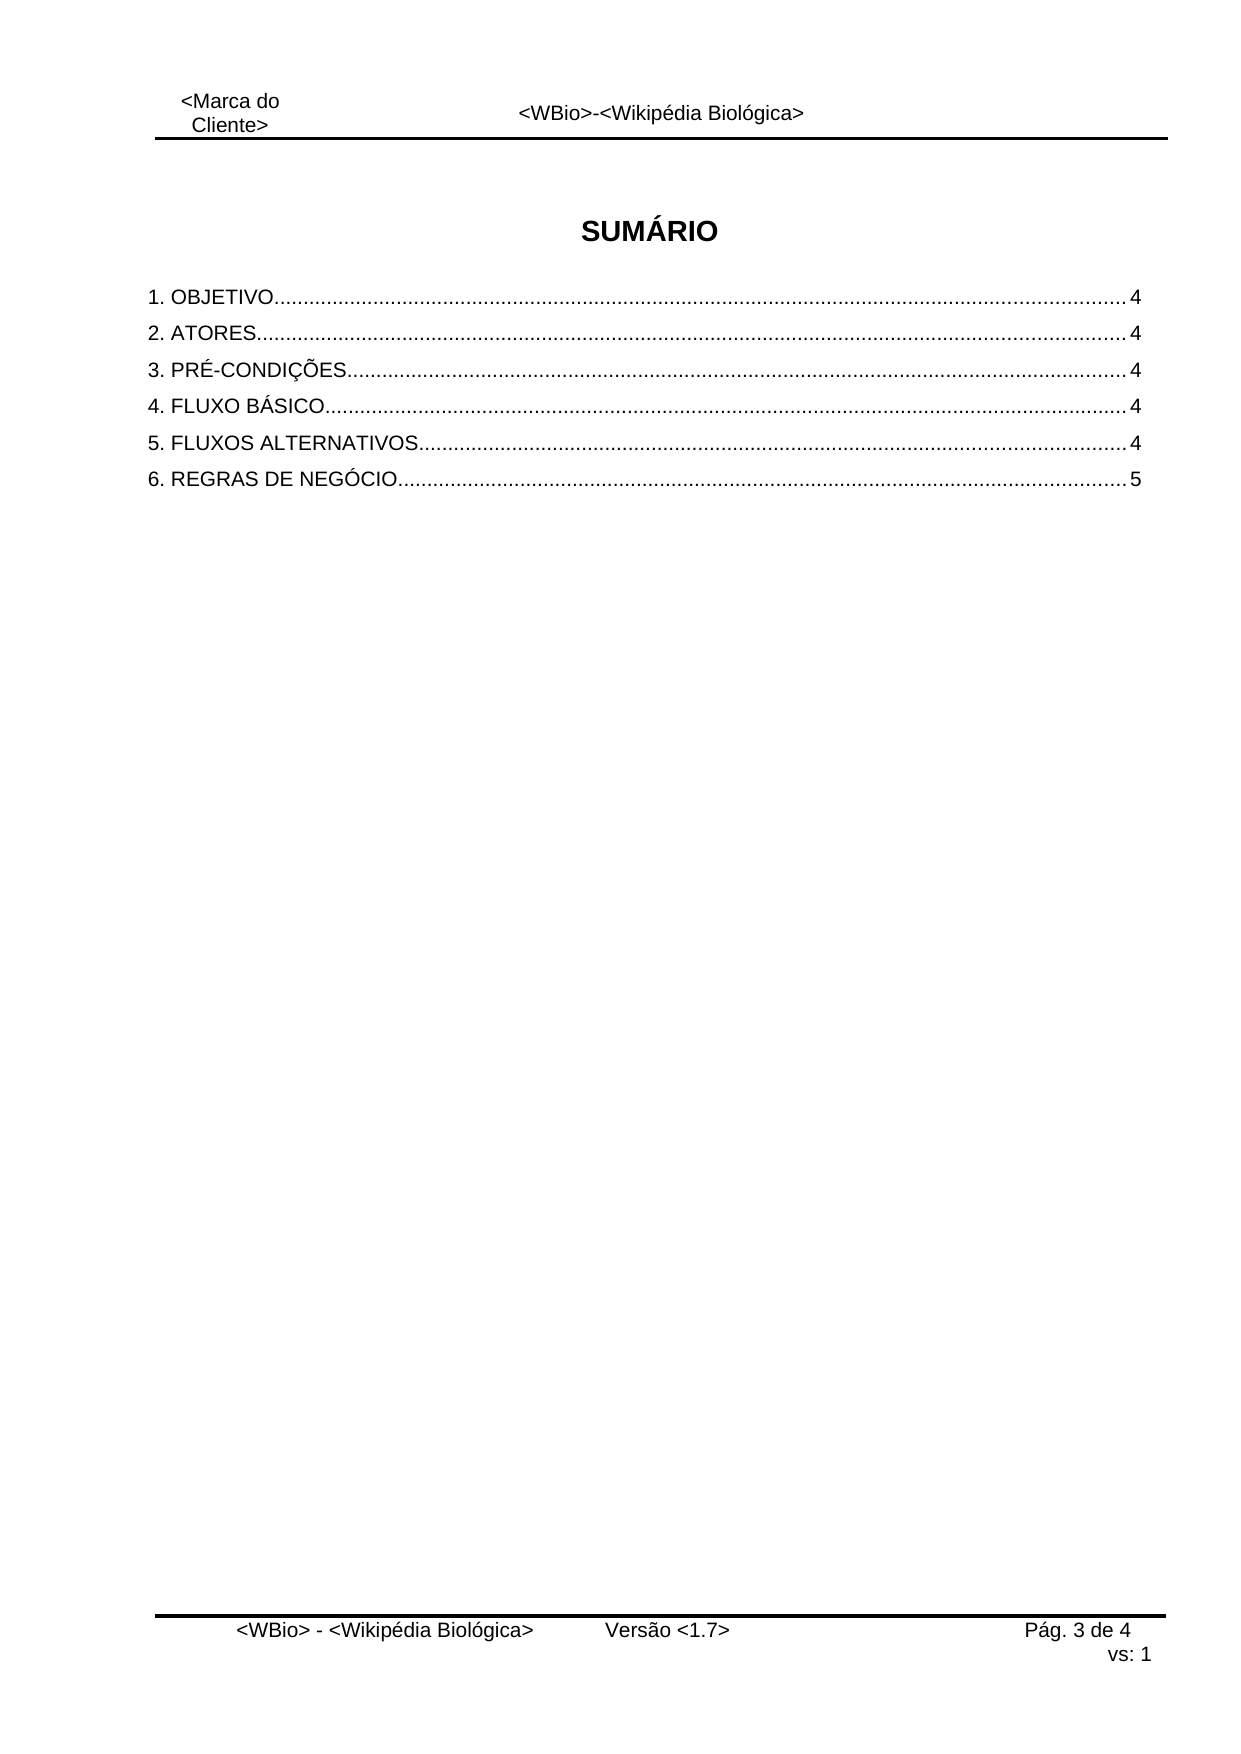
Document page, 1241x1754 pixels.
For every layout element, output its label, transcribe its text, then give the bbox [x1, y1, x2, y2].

text 3. PRÉ-CONDIÇÕES 4 [148, 358, 1152, 382]
text 6. Regras de Negócio 5 [148, 467, 1152, 491]
text 4. Fluxo Básico 4 [148, 394, 1152, 418]
text 5. Fluxos Alternativos 4 [148, 431, 1152, 454]
text 2. Atores 4 [148, 321, 1152, 345]
text 1. Objetivo 4 [148, 285, 1152, 309]
title SUMÁRIO [148, 214, 1152, 247]
